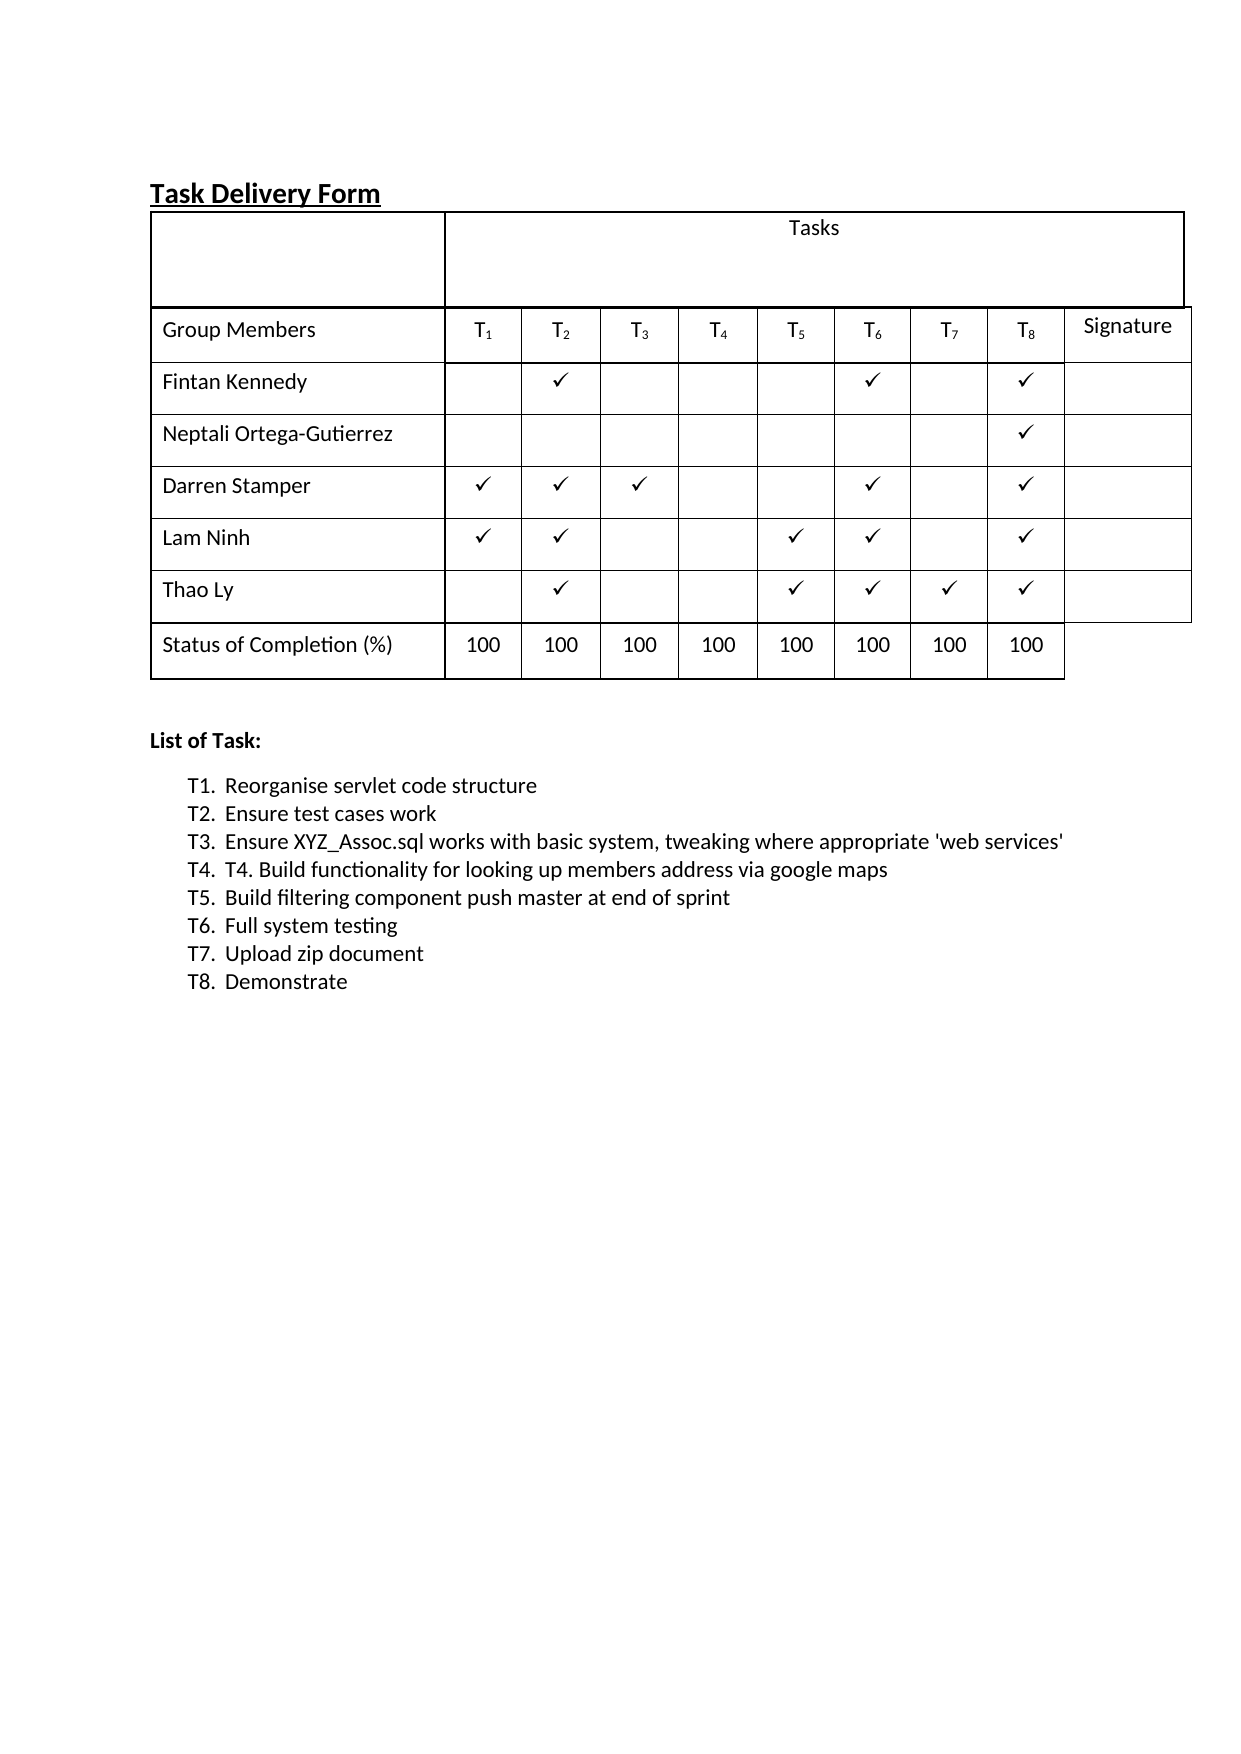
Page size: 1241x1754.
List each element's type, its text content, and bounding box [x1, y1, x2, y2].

table_cell [601, 364, 678, 414]
table_cell [911, 467, 987, 518]
table_cell [446, 364, 521, 414]
table_cell [446, 571, 521, 622]
table_cell [601, 467, 678, 518]
table_cell [446, 467, 521, 518]
list Demonstrate [187, 967, 1090, 995]
table_cell [835, 364, 910, 414]
table_cell [601, 571, 678, 622]
table_cell [1065, 571, 1191, 622]
table_cell 100 [835, 624, 910, 677]
table_cell [758, 467, 834, 518]
table_cell 100 [758, 624, 834, 677]
table_cell T3 [601, 309, 678, 362]
table_cell T6 [835, 309, 910, 362]
table_cell [758, 364, 834, 414]
table_cell [911, 519, 987, 570]
table_cell [522, 415, 600, 466]
table_cell [522, 467, 600, 518]
subtitle Task Delivery Form [150, 175, 1090, 211]
table_cell 100 [679, 624, 757, 677]
table_cell Darren Stamper [152, 467, 444, 518]
list T4. Build functionality for looking up members address via google maps [187, 855, 1090, 883]
table_cell [679, 571, 757, 622]
table_cell [1065, 519, 1191, 570]
table_cell Fintan Kennedy [152, 363, 444, 414]
table_cell [758, 519, 834, 570]
table_cell [835, 467, 910, 518]
table_cell [522, 519, 600, 570]
table_header [152, 213, 444, 306]
table_cell [601, 519, 678, 570]
table_cell [446, 415, 521, 466]
list Reorganise servlet code structure [187, 771, 1090, 799]
table_cell Group Members [152, 309, 444, 362]
list Full system testing [187, 911, 1090, 939]
table_cell [835, 519, 910, 570]
table_cell T8 [988, 309, 1064, 362]
table_cell [758, 571, 834, 622]
table_cell Lam Ninh [152, 519, 444, 570]
table_cell [679, 364, 757, 414]
table_cell [1065, 415, 1191, 466]
list Ensure test cases work [187, 799, 1090, 827]
table_cell [988, 364, 1064, 414]
table_cell [911, 415, 987, 466]
text List of Task: [150, 726, 1090, 754]
table_cell 100 [911, 624, 987, 677]
table_cell Thao Ly [152, 571, 444, 622]
table_cell [679, 467, 757, 518]
table_cell [835, 415, 910, 466]
table_cell [835, 571, 910, 622]
table_cell 100 [601, 624, 678, 677]
table_cell [1065, 363, 1191, 414]
table_header Tasks [446, 213, 1183, 306]
table_cell [522, 571, 600, 622]
table_cell [911, 364, 987, 414]
list Ensure XYZ_Assoc.sql works with basic system, tweaking where appropriate 'web services' [187, 827, 1090, 855]
table_cell [988, 519, 1064, 570]
table_cell T2 [522, 309, 600, 362]
list Build filtering component push master at end of sprint [187, 883, 1090, 911]
table_cell 100 [522, 624, 600, 677]
table_cell [522, 364, 600, 414]
table_cell [988, 415, 1064, 466]
table_cell 100 [446, 624, 521, 677]
table_cell [679, 415, 757, 466]
table_cell [988, 467, 1064, 518]
table_cell T4 [679, 309, 757, 362]
table_cell [988, 571, 1064, 622]
table_cell [679, 519, 757, 570]
table_cell Signature [1065, 308, 1191, 362]
list Upload zip document [187, 939, 1090, 967]
table_cell Neptali Ortega-Gutierrez [152, 415, 444, 466]
table_cell Status of Completion (%) [152, 624, 444, 677]
table_cell [601, 415, 678, 466]
table_cell T7 [911, 309, 987, 362]
table_cell [1065, 467, 1191, 518]
table_cell T1 [446, 309, 521, 362]
table_cell [758, 415, 834, 466]
table_cell [446, 519, 521, 570]
table_cell 100 [988, 624, 1064, 677]
table_cell T5 [758, 309, 834, 362]
table_cell [911, 571, 987, 622]
